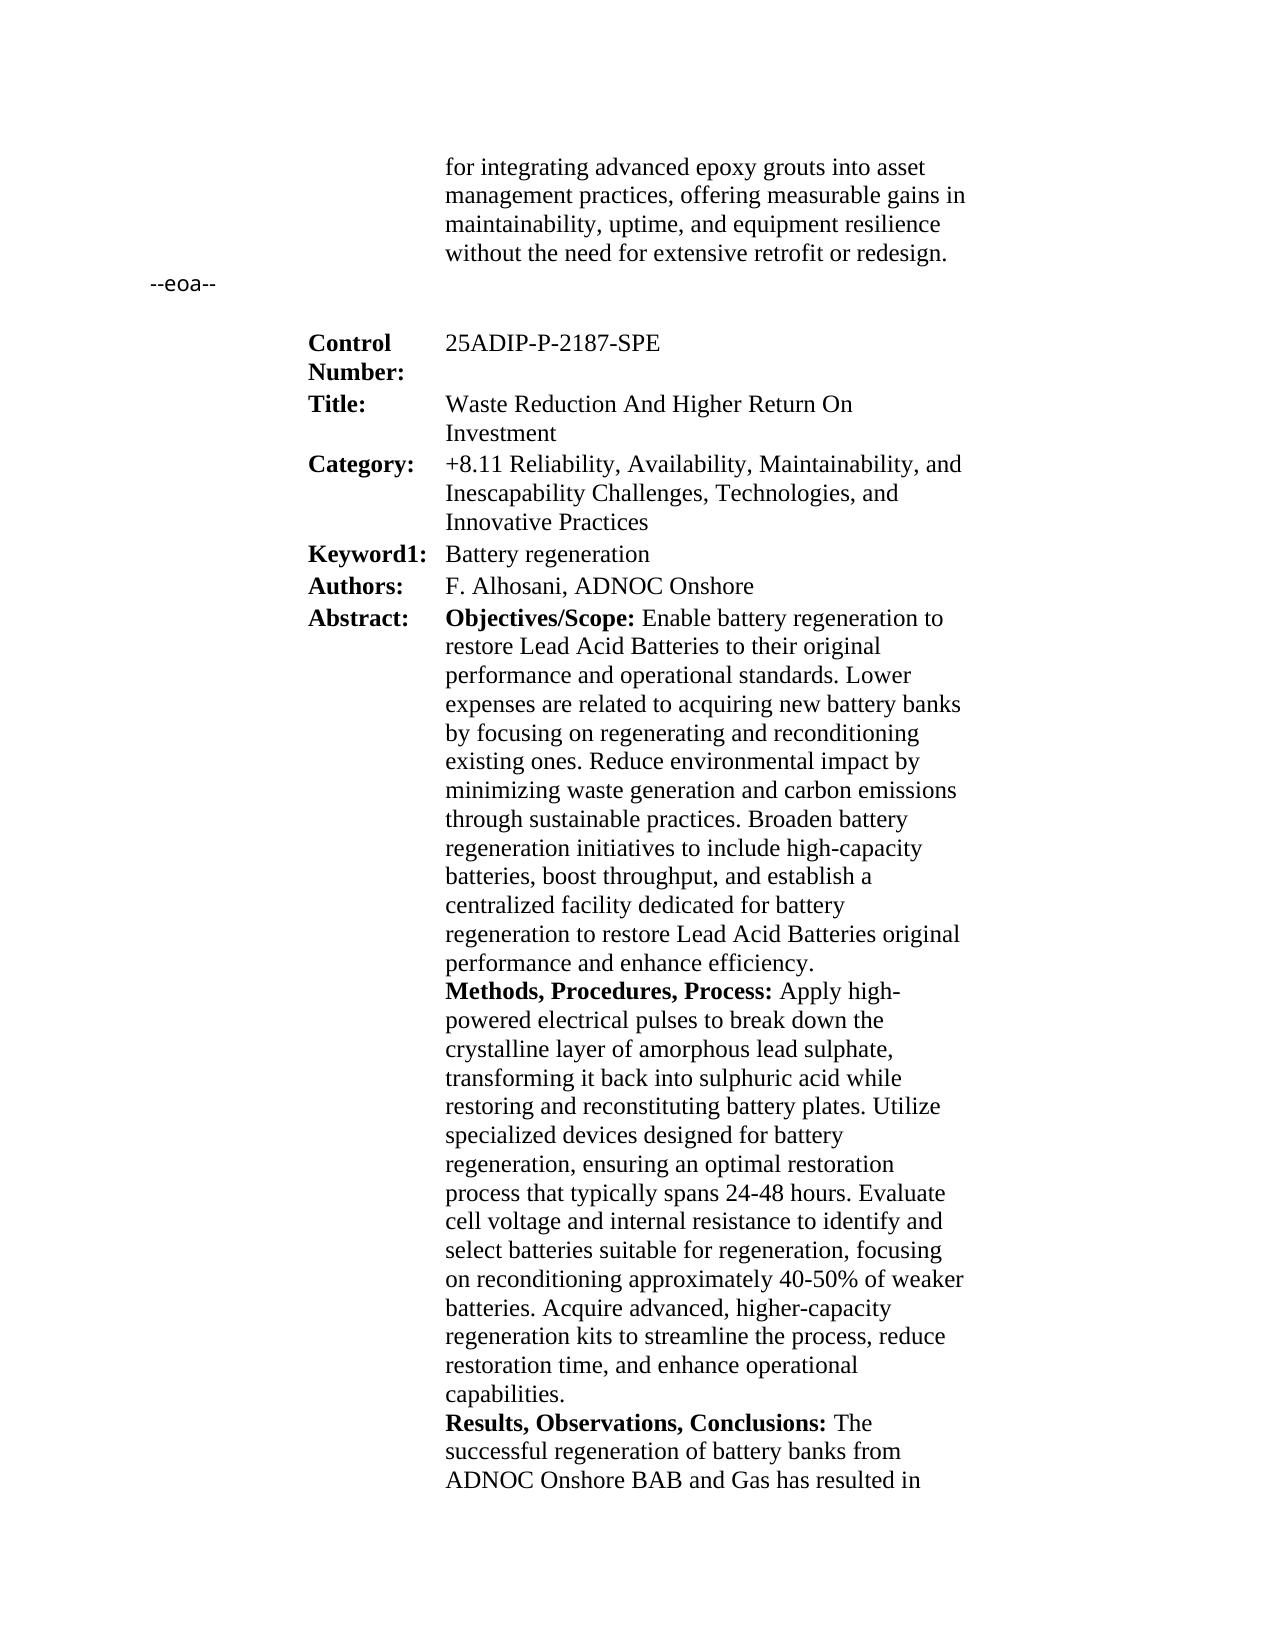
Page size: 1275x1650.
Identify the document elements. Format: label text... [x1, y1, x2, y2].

table_header [150, 150, 1125, 268]
table_header [150, 327, 1125, 1496]
text --eoa-- [150, 268, 1125, 298]
